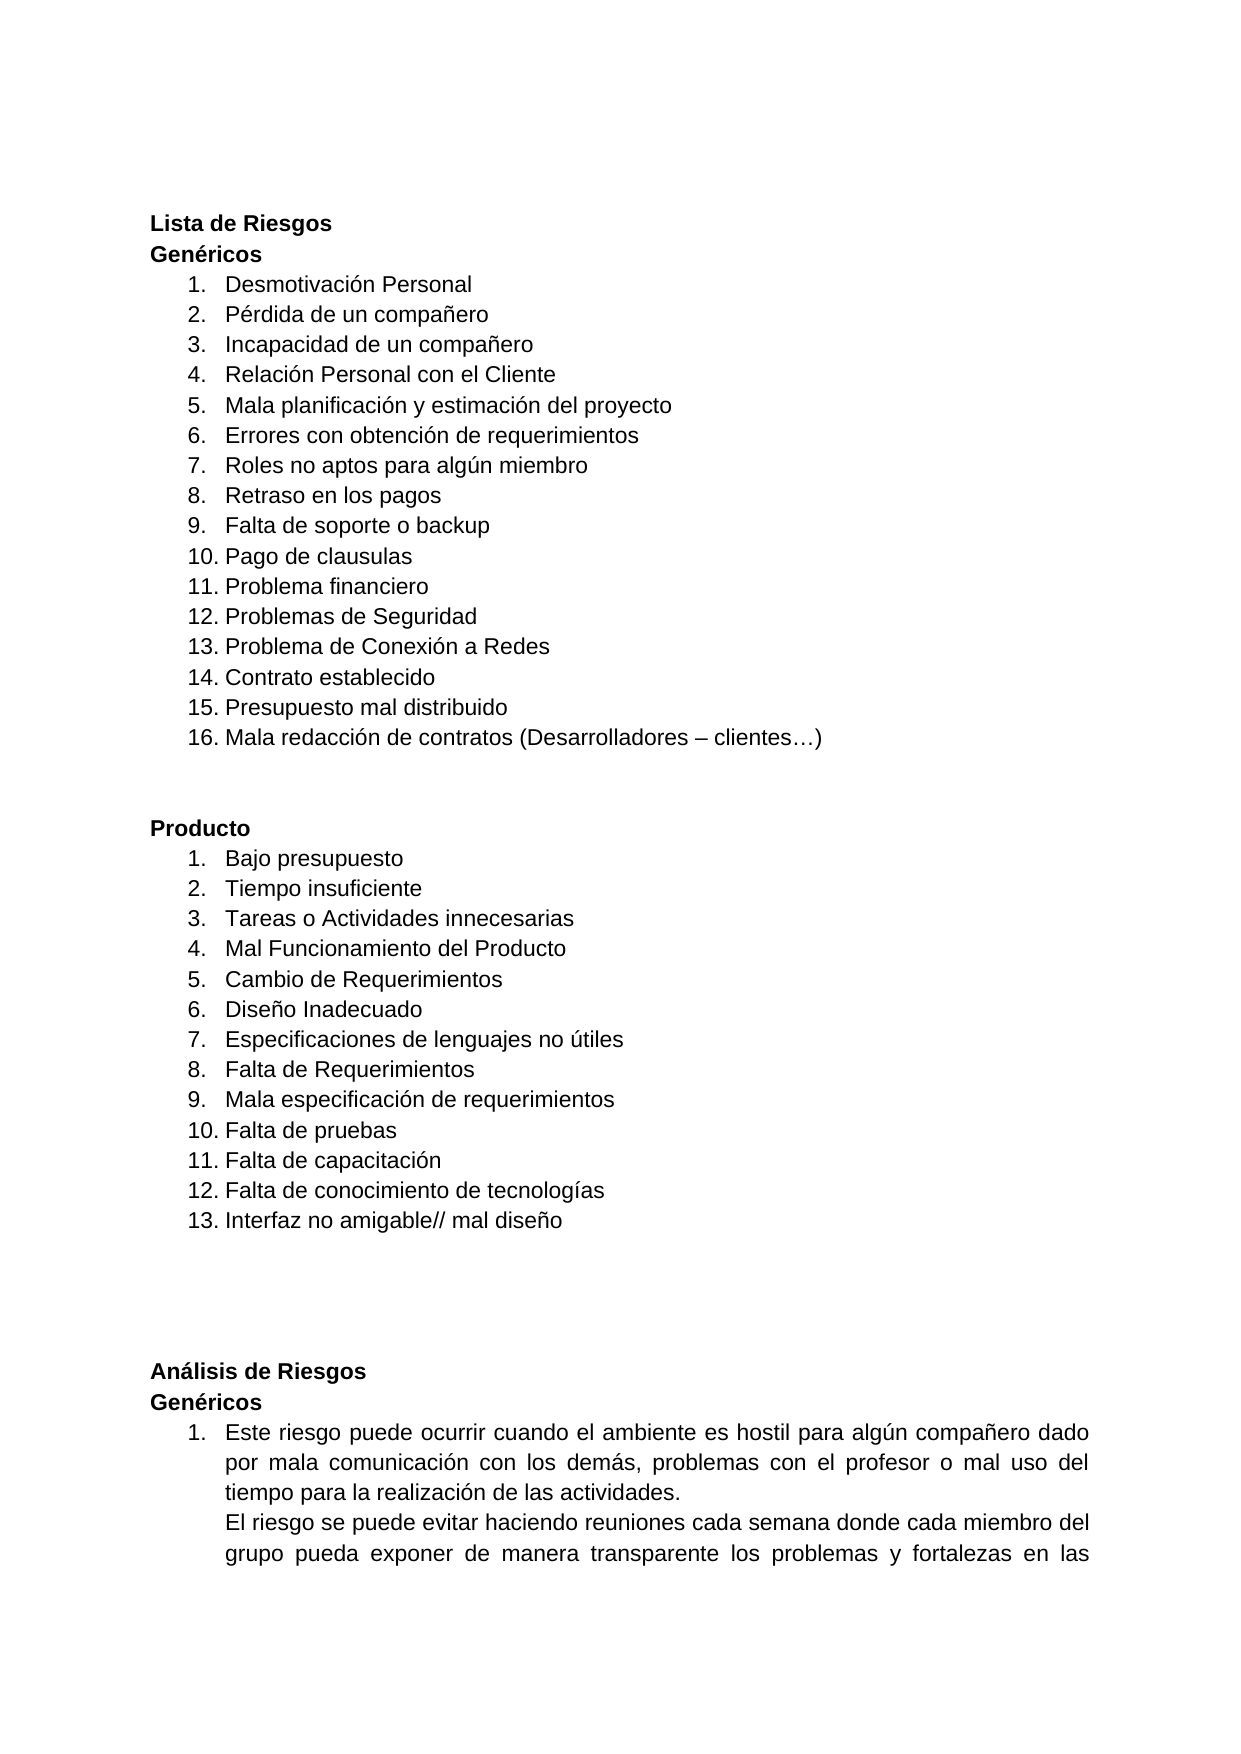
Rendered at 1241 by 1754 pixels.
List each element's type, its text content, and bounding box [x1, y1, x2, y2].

list Cambio de Requerimientos [187, 966, 1090, 992]
list Especificaciones de lenguajes no útiles [187, 1026, 1090, 1052]
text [225, 1509, 1090, 1566]
text Análisis de Riesgos [150, 1358, 1090, 1385]
list Desmotivación Personal [187, 271, 1090, 297]
list Pérdida de un compañero [187, 301, 1090, 327]
list Errores con obtención de requerimientos [187, 422, 1090, 448]
list Falta de Requerimientos [187, 1056, 1090, 1083]
text Genéricos [150, 241, 1090, 267]
list Falta de soporte o backup [187, 512, 1090, 539]
list Problema financiero [187, 573, 1090, 599]
list Pago de clausulas [187, 543, 1090, 569]
list Tareas o Actividades innecesarias [187, 905, 1090, 932]
list Diseño Inadecuado [187, 996, 1090, 1022]
text Lista de Riesgos [150, 210, 1090, 237]
list Falta de capacitación [187, 1147, 1090, 1173]
list Problemas de Seguridad [187, 603, 1090, 629]
list Presupuesto mal distribuido [187, 694, 1090, 720]
list Relación Personal con el Cliente [187, 361, 1090, 388]
text Genéricos [150, 1388, 1090, 1415]
list Roles no aptos para algún miembro [187, 452, 1090, 478]
list Retraso en los pagos [187, 482, 1090, 509]
list Falta de pruebas [187, 1117, 1090, 1143]
list Mala planificación y estimación del proyecto [187, 392, 1090, 418]
list Bajo presupuesto [187, 845, 1090, 871]
list Incapacidad de un compañero [187, 331, 1090, 358]
list Mala especificación de requerimientos [187, 1086, 1090, 1113]
list Contrato establecido [187, 663, 1090, 690]
text Producto [150, 814, 1090, 841]
list Mal Funcionamiento del Producto [187, 935, 1090, 962]
list Este riesgo puede ocurrir cuando el ambiente es hostil para algún compañero dado por mala comunicación con los demás, problemas con el profesor o mal uso del tiempo para la realización de las actividades. [187, 1419, 1090, 1506]
list Interfaz no amigable// mal diseño [187, 1207, 1090, 1234]
list Tiempo insuficiente [187, 875, 1090, 901]
list Mala redacción de contratos (Desarrolladores – clientes…) [187, 724, 1090, 750]
list Problema de Conexión a Redes [187, 633, 1090, 660]
list Falta de conocimiento de tecnologías [187, 1177, 1090, 1203]
